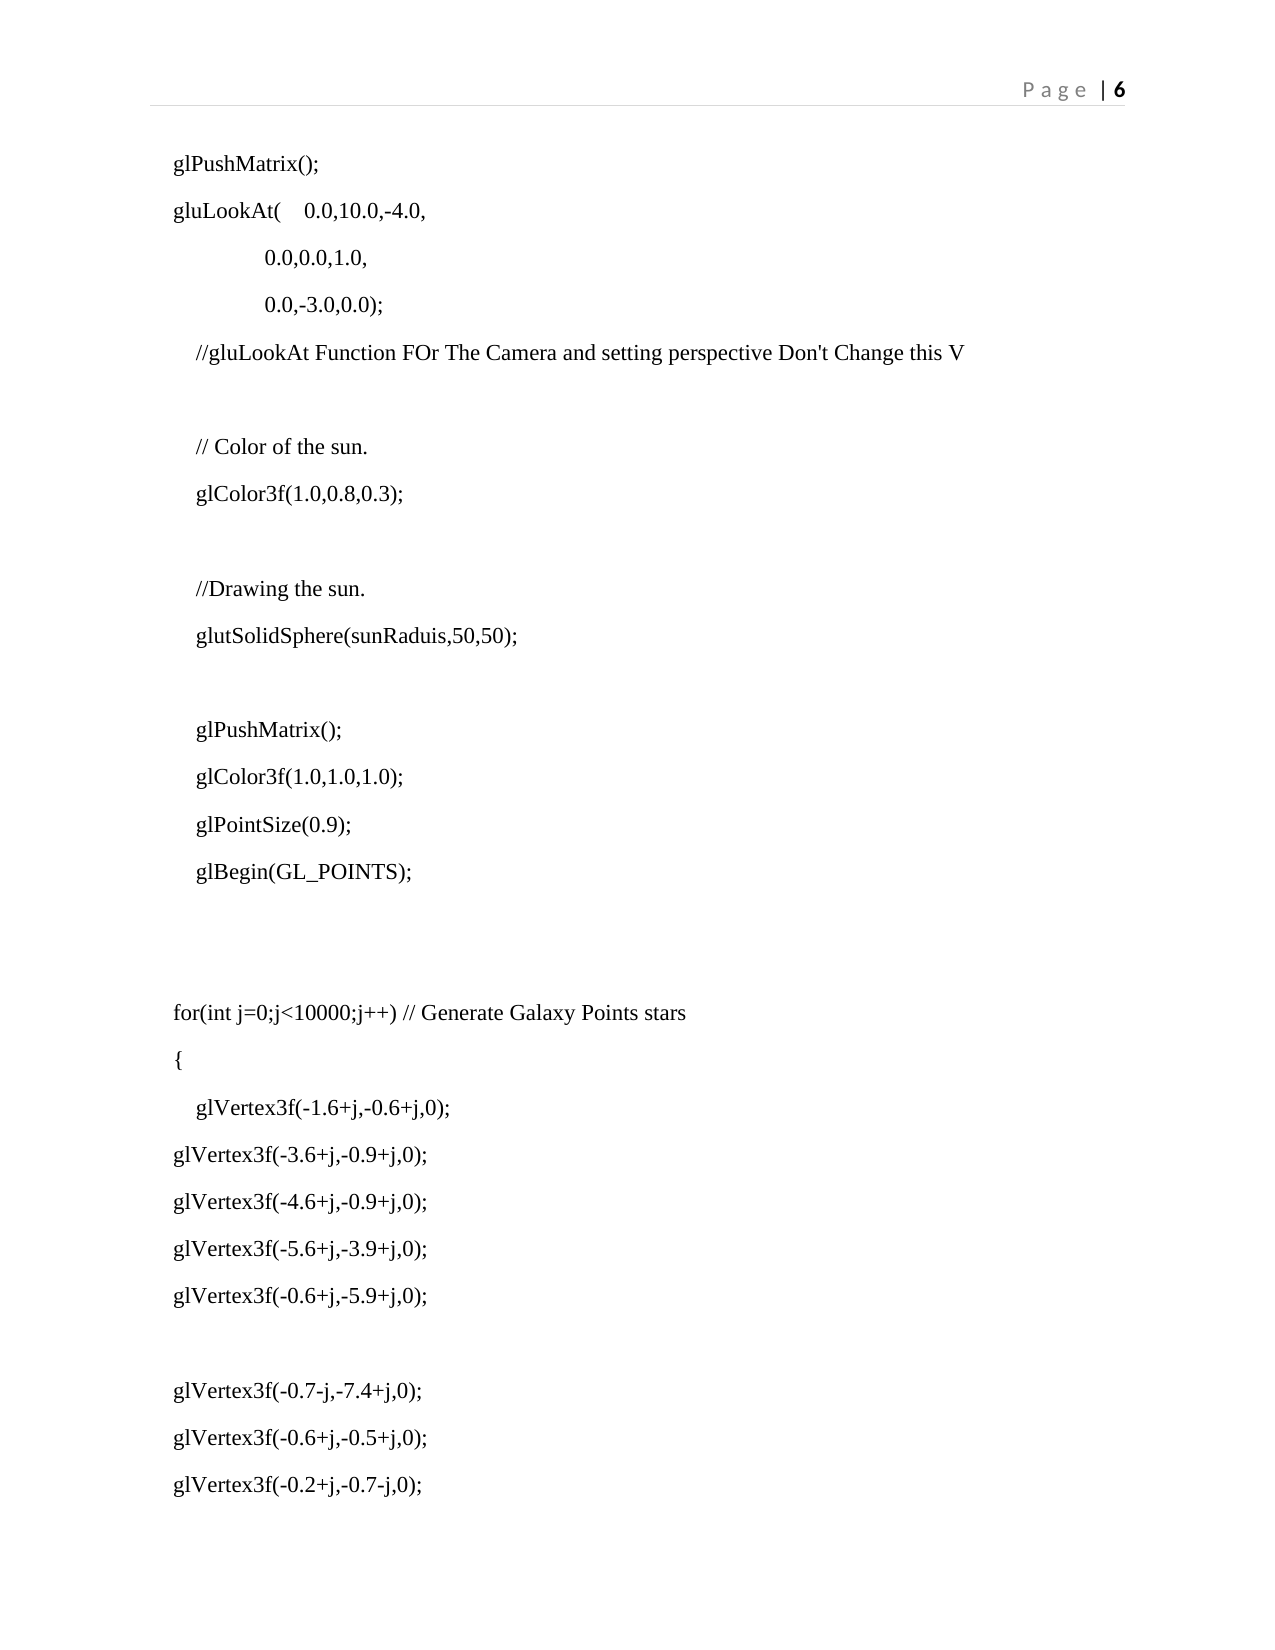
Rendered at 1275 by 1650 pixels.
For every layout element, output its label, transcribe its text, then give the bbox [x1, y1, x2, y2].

text { [150, 1047, 1125, 1073]
text //gluLookAt Function FOr The Camera and setting perspective Don't Change this V [150, 339, 1125, 365]
text gluLookAt( 0.0,10.0,-4.0, [150, 197, 1125, 223]
text glPushMatrix(); [150, 150, 1125, 176]
text glBegin(GL_POINTS); [150, 858, 1125, 884]
text glVertex3f(-0.7-j,-7.4+j,0); [150, 1377, 1125, 1403]
text glVertex3f(-0.6+j,-5.9+j,0); [150, 1282, 1125, 1309]
text 0.0,-3.0,0.0); [150, 292, 1125, 318]
text glutSolidSphere(sunRaduis,50,50); [150, 622, 1125, 648]
text //Drawing the sun. [150, 575, 1125, 601]
text glColor3f(1.0,1.0,1.0); [150, 763, 1125, 790]
text glPointSize(0.9); [150, 811, 1125, 837]
text glVertex3f(-4.6+j,-0.9+j,0); [150, 1188, 1125, 1214]
text for(int j=0;j<10000;j++) // Generate Galaxy Points stars [150, 999, 1125, 1026]
text glVertex3f(-0.6+j,-0.5+j,0); [150, 1424, 1125, 1450]
text glVertex3f(-1.6+j,-0.6+j,0); [150, 1094, 1125, 1120]
text // Color of the sun. [150, 433, 1125, 459]
text glVertex3f(-5.6+j,-3.9+j,0); [150, 1235, 1125, 1262]
text 0.0,0.0,1.0, [150, 244, 1125, 271]
text glVertex3f(-0.2+j,-0.7-j,0); [150, 1471, 1125, 1498]
text glPushMatrix(); [150, 716, 1125, 743]
text glColor3f(1.0,0.8,0.3); [150, 480, 1125, 507]
text glVertex3f(-3.6+j,-0.9+j,0); [150, 1141, 1125, 1167]
